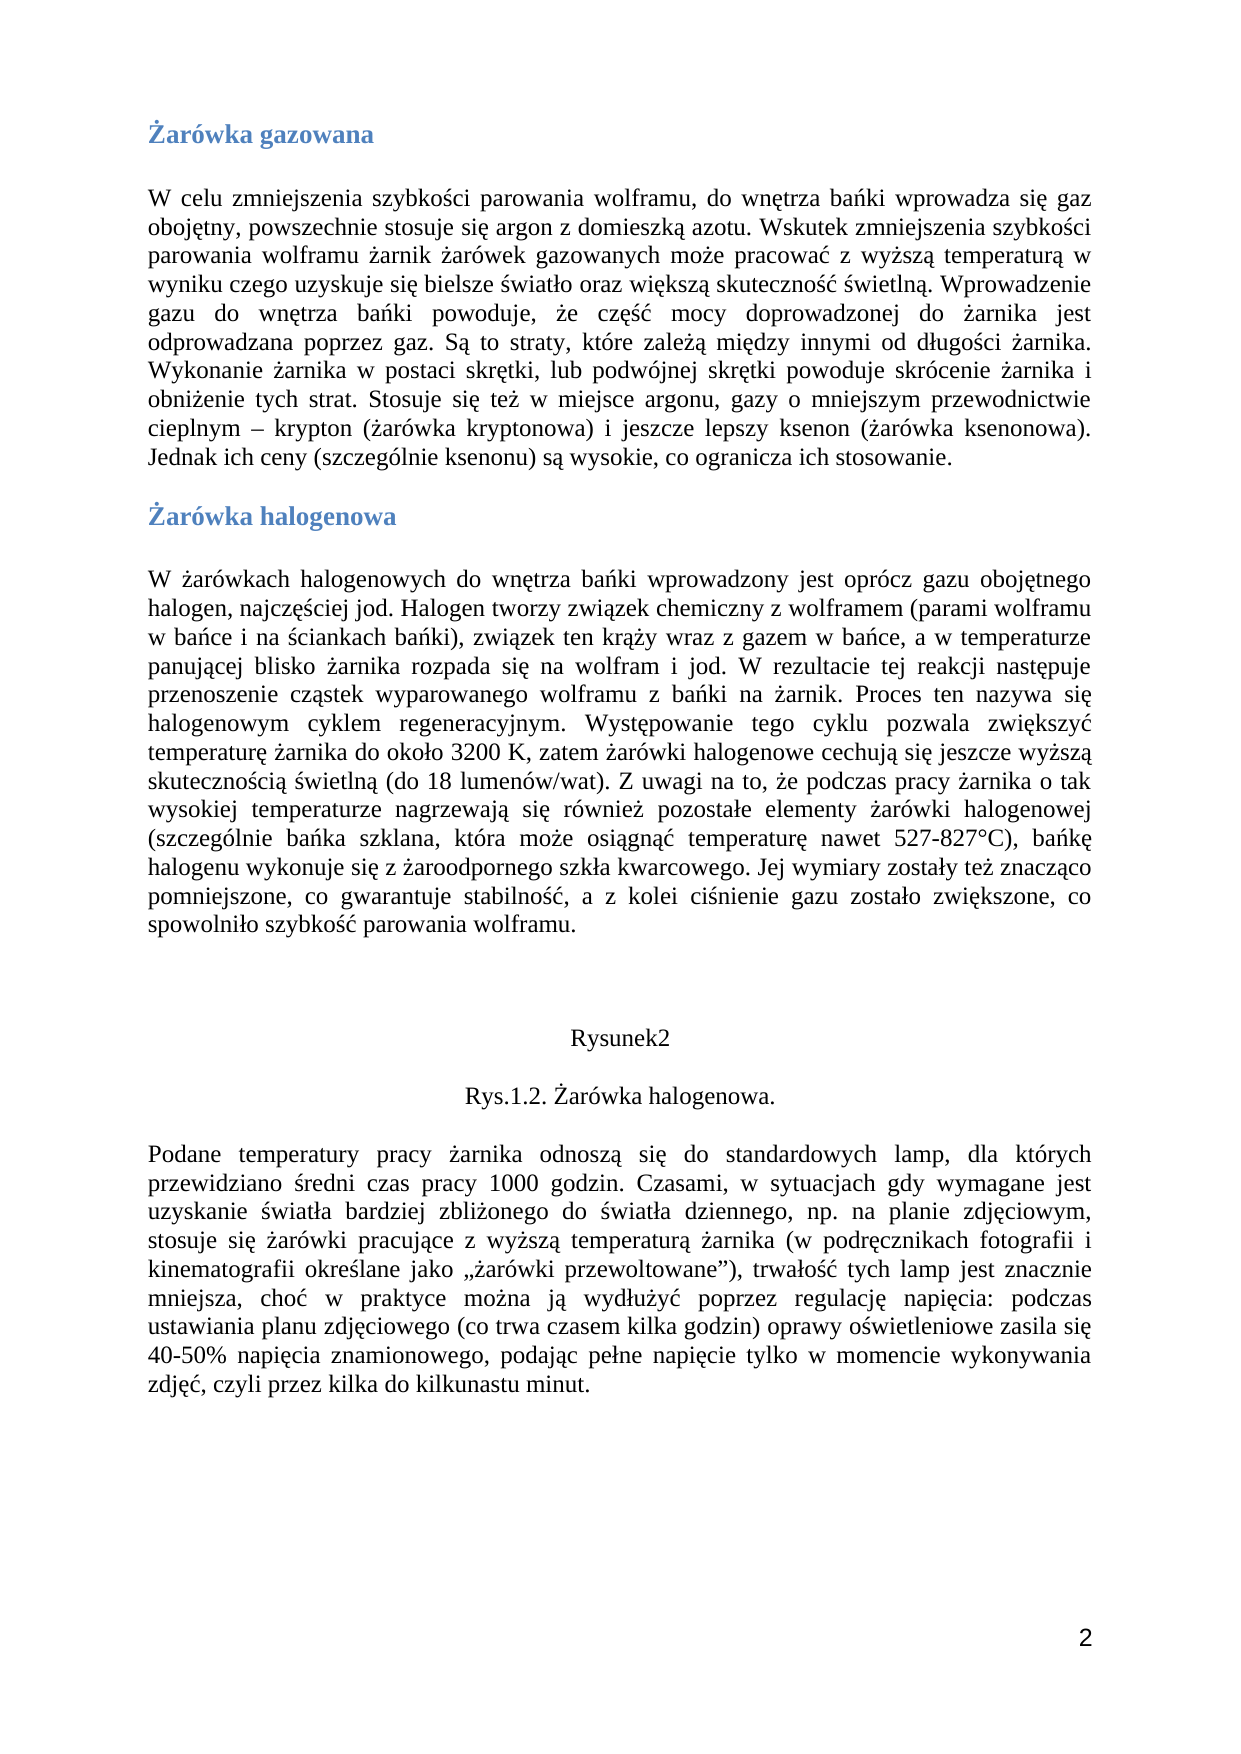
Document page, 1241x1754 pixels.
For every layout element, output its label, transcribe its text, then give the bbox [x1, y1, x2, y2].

text Rysunek2 [148, 1023, 1092, 1052]
subtitle Żarówka halogenowa [148, 500, 1092, 531]
subtitle Żarówka gazowana [148, 118, 1092, 149]
text W żarówkach halogenowych do wnętrza bańki wprowadzony jest oprócz gazu obojętnego halogen, najczęściej jod. Halogen tworzy związek chemiczny z wolframem (parami wolframu w bańce i na ściankach bańki), związek ten krąży wraz z gazem w bańce, a w temperaturze panującej blisko żarnika rozpada się na wolfram i jod. W rezultacie tej reakcji następuje przenoszenie cząstek wyparowanego wolframu z bańki na żarnik. Proces ten nazywa się halogenowym cyklem regeneracyjnym. Występowanie tego cyklu pozwala zwiększyć temperaturę żarnika do około 3200 K, zatem żarówki halogenowe cechują się jeszcze wyższą skutecznością świetlną (do 18 lumenów/wat). Z uwagi na to, że podczas pracy żarnika o tak wysokiej temperaturze nagrzewają się również pozostałe elementy żarówki halogenowej (szczególnie bańka szklana, która może osiągnąć temperaturę nawet 527-827°C), bańkę halogenu wykonuje się z żaroodpornego szkła kwarcowego. Jej wymiary zostały też znacząco pomniejszone, co gwarantuje stabilność, a z kolei ciśnienie gazu zostało zwiększone, co spowolniło szybkość parowania wolframu. [148, 564, 1092, 938]
text W celu zmniejszenia szybkości parowania wolframu, do wnętrza bańki wprowadza się gaz obojętny, powszechnie stosuje się argon z domieszką azotu. Wskutek zmniejszenia szybkości parowania wolframu żarnik żarówek gazowanych może pracować z wyższą temperaturą w wyniku czego uzyskuje się bielsze światło oraz większą skuteczność świetlną. Wprowadzenie gazu do wnętrza bańki powoduje, że część mocy doprowadzonej do żarnika jest odprowadzana poprzez gaz. Są to straty, które zależą między innymi od długości żarnika. Wykonanie żarnika w postaci skrętki, lub podwójnej skrętki powoduje skrócenie żarnika i obniżenie tych strat. Stosuje się też w miejsce argonu, gazy o mniejszym przewodnictwie cieplnym – krypton (żarówka kryptonowa) i jeszcze lepszy ksenon (żarówka ksenonowa). Jednak ich ceny (szczególnie ksenonu) są wysokie, co ogranicza ich stosowanie. [148, 183, 1092, 471]
text Podane temperatury pracy żarnika odnoszą się do standardowych lamp, dla których przewidziano średni czas pracy 1000 godzin. Czasami, w sytuacjach gdy wymagane jest uzyskanie światła bardziej zbliżonego do światła dziennego, np. na planie zdjęciowym, stosuje się żarówki pracujące z wyższą temperaturą żarnika (w podręcznikach fotografii i kinematografii określane jako „żarówki przewoltowane”), trwałość tych lamp jest znacznie mniejsza, choć w praktyce można ją wydłużyć poprzez regulację napięcia: podczas ustawiania planu zdjęciowego (co trwa czasem kilka godzin) oprawy oświetleniowe zasila się 40-50% napięcia znamionowego, podając pełne napięcie tylko w momencie wykonywania zdjęć, czyli przez kilka do kilkunastu minut. [148, 1139, 1092, 1398]
text Rys.1.2. Żarówka halogenowa. [148, 1081, 1092, 1110]
